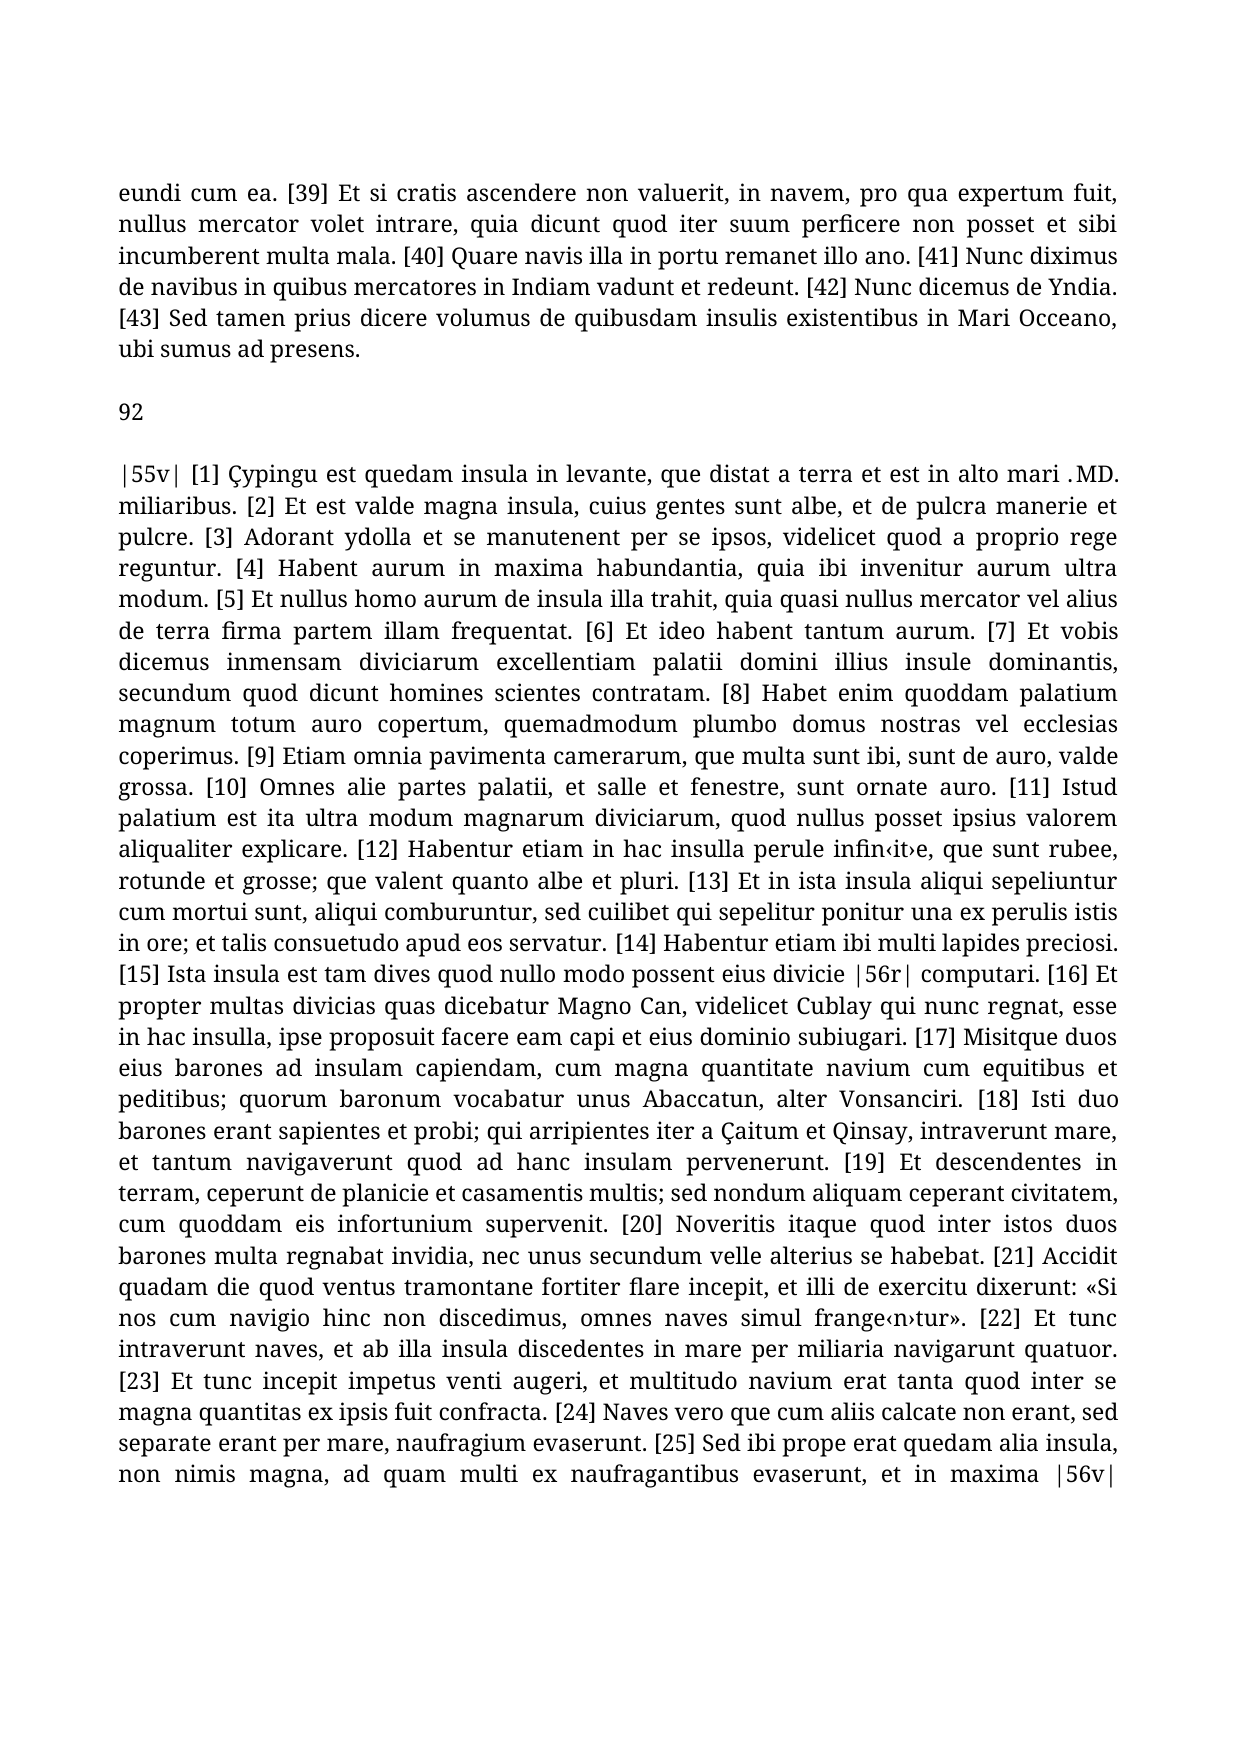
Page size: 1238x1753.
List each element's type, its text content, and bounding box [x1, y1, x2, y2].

text 92 [118, 396, 1119, 427]
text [118, 458, 1119, 1490]
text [118, 177, 1119, 365]
